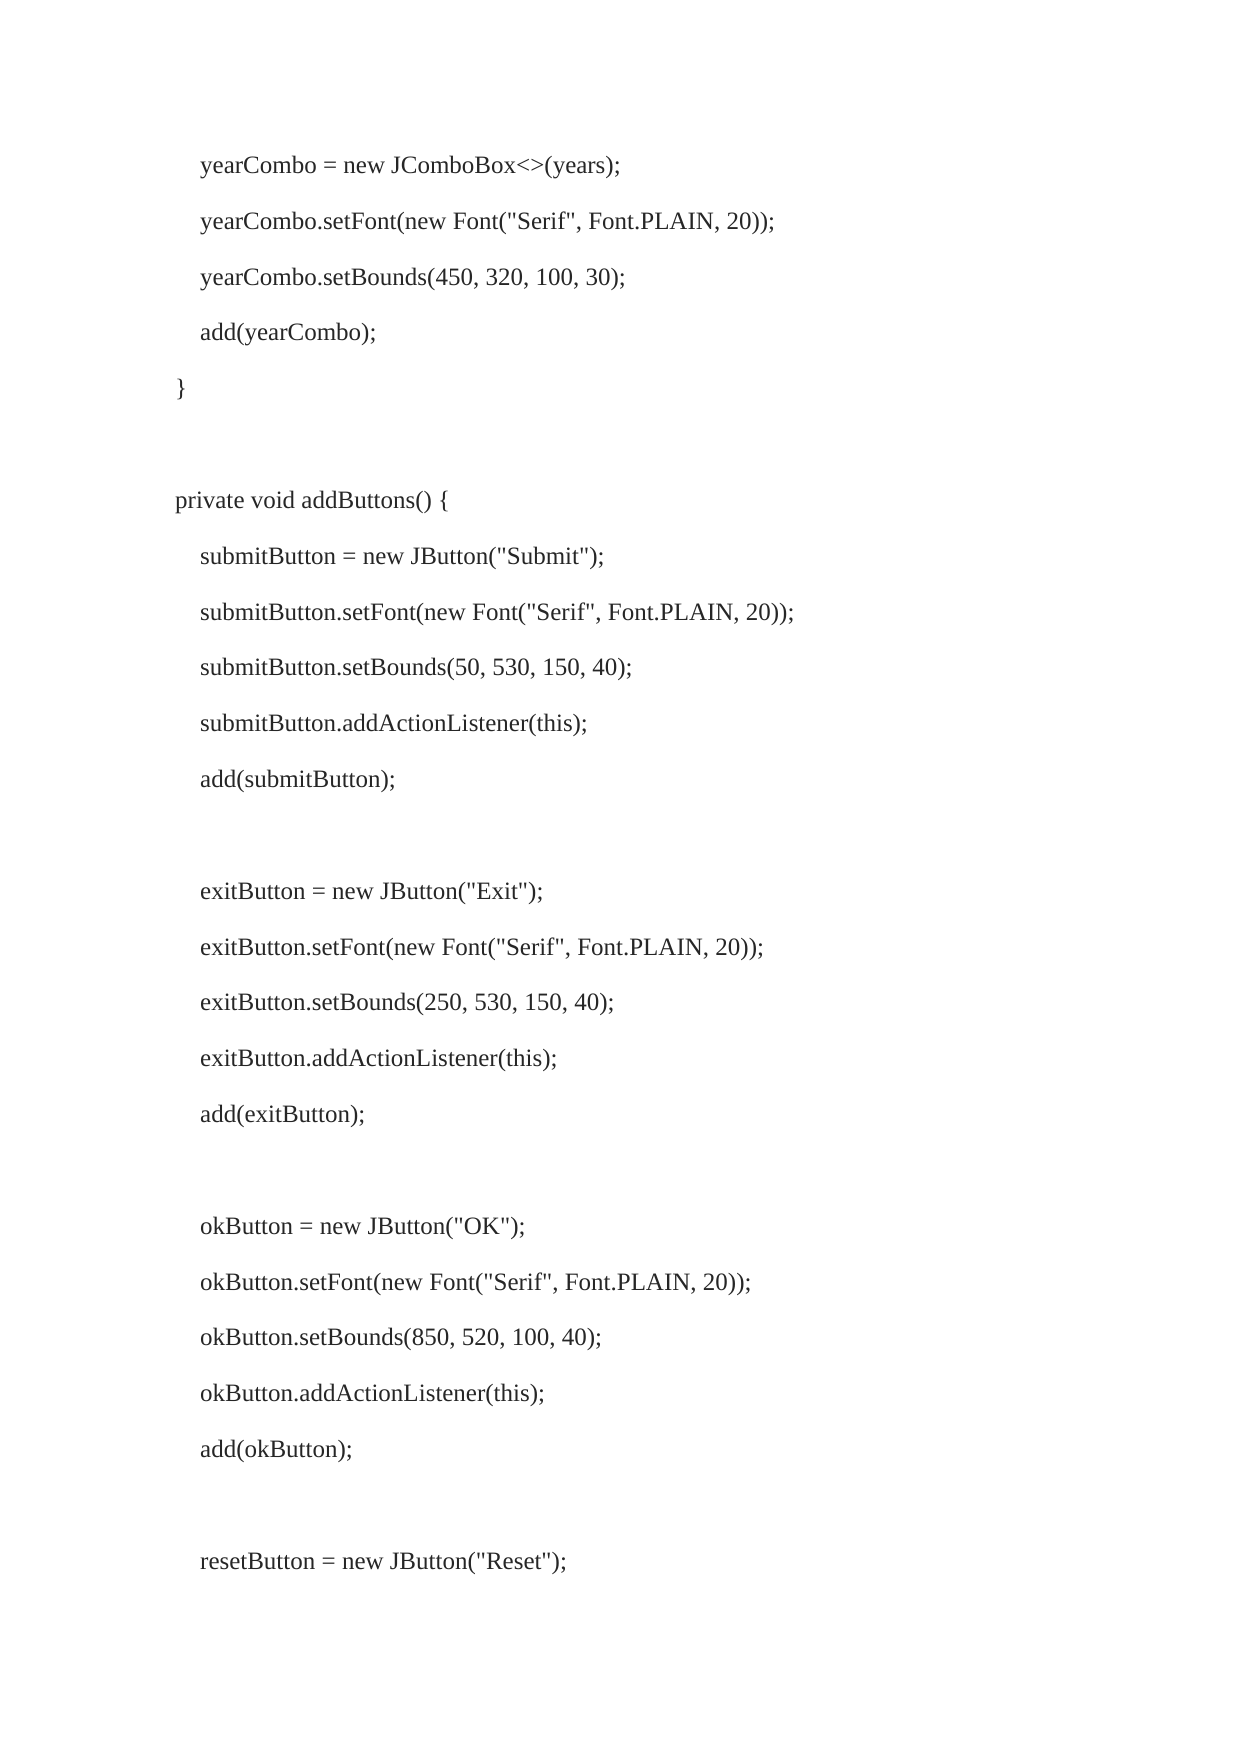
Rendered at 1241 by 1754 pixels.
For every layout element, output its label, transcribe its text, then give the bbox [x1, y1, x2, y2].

text okButton.addActionListener(this); [150, 1378, 1009, 1407]
text okButton = new JButton("OK"); [150, 1211, 1009, 1239]
text submitButton.setBounds(50, 530, 150, 40); [150, 652, 1009, 681]
text add(okButton); [150, 1434, 1009, 1463]
text submitButton = new JButton("Submit"); [150, 541, 1009, 569]
text add(submitButton); [150, 764, 1009, 793]
text private void addButtons() { [150, 485, 1009, 514]
text okButton.setFont(new Font("Serif", Font.PLAIN, 20)); [150, 1267, 1009, 1295]
text yearCombo.setBounds(450, 320, 100, 30); [150, 262, 1009, 290]
text submitButton.setFont(new Font("Serif", Font.PLAIN, 20)); [150, 597, 1009, 625]
text add(exitButton); [150, 1099, 1009, 1128]
text yearCombo = new JComboBox<>(years); [150, 150, 1009, 179]
text yearCombo.setFont(new Font("Serif", Font.PLAIN, 20)); [150, 206, 1009, 234]
text okButton.setBounds(850, 520, 100, 40); [150, 1322, 1009, 1351]
text submitButton.addActionListener(this); [150, 708, 1009, 737]
text exitButton.setBounds(250, 530, 150, 40); [150, 987, 1009, 1016]
text exitButton.addActionListener(this); [150, 1043, 1009, 1072]
text exitButton = new JButton("Exit"); [150, 876, 1009, 904]
text resetButton = new JButton("Reset"); [150, 1546, 1009, 1574]
text add(yearCombo); [150, 317, 1009, 346]
text exitButton.setFont(new Font("Serif", Font.PLAIN, 20)); [150, 932, 1009, 960]
text } [150, 373, 1009, 402]
